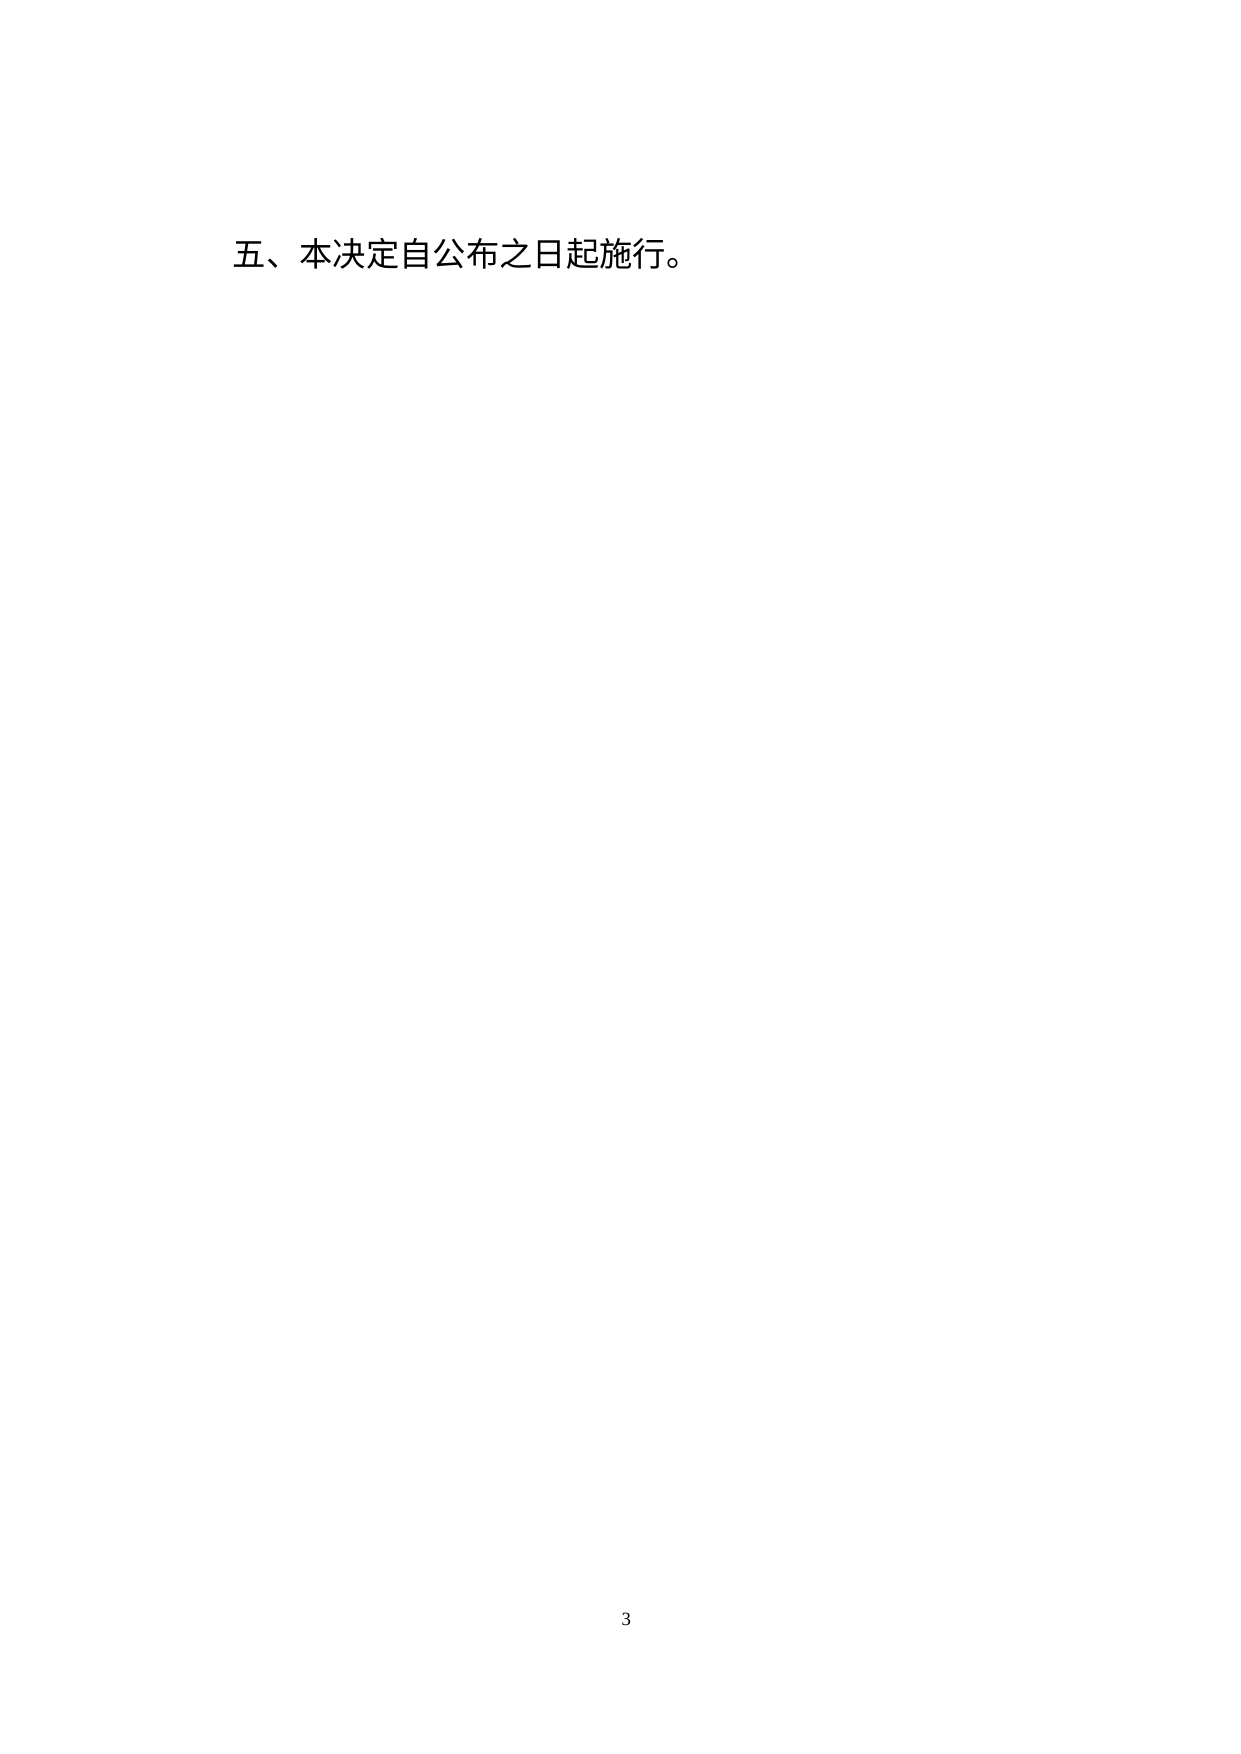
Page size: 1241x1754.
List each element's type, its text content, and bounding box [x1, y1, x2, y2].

text 五、本决定自公布之日起施行。 [167, 219, 1085, 278]
